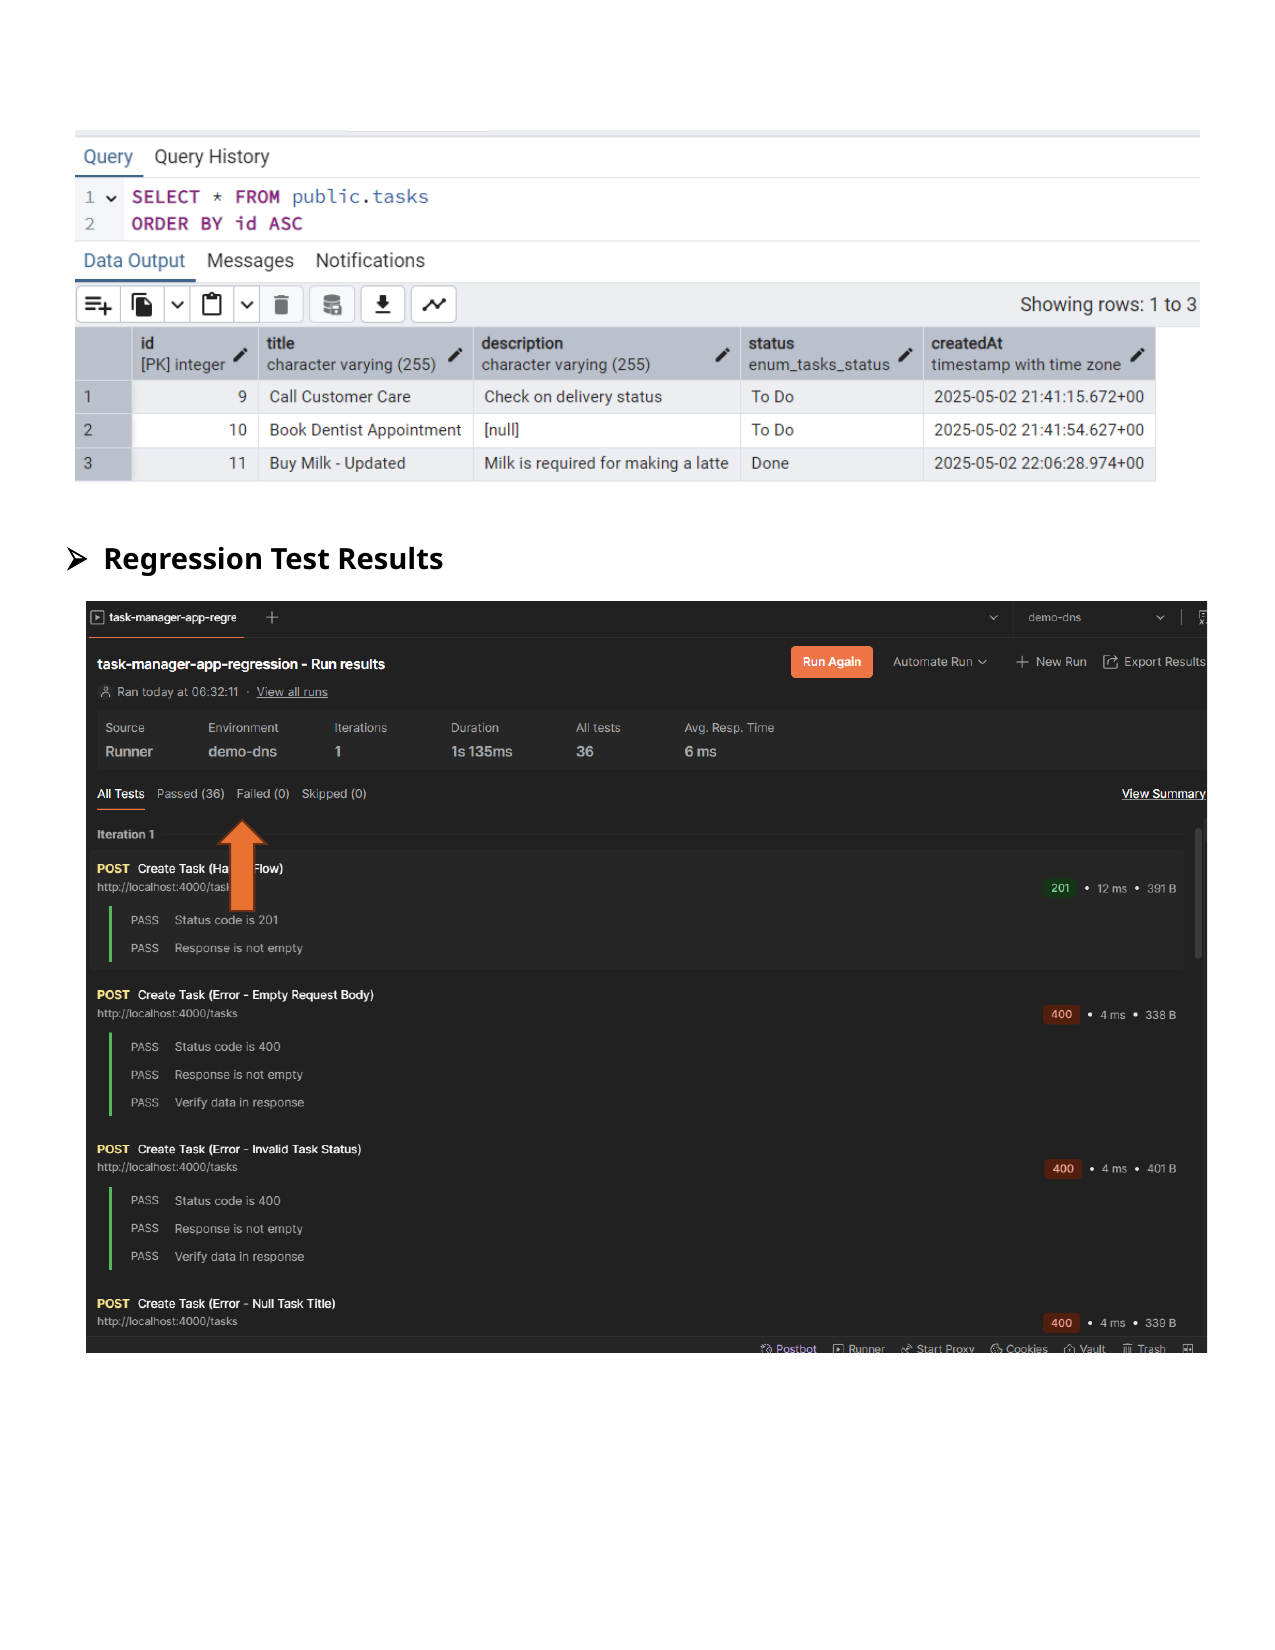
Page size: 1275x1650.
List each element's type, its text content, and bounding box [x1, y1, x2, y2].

picture [85, 601, 1207, 1352]
list Regression Test Results [66, 538, 1200, 578]
picture [75, 130, 1200, 517]
